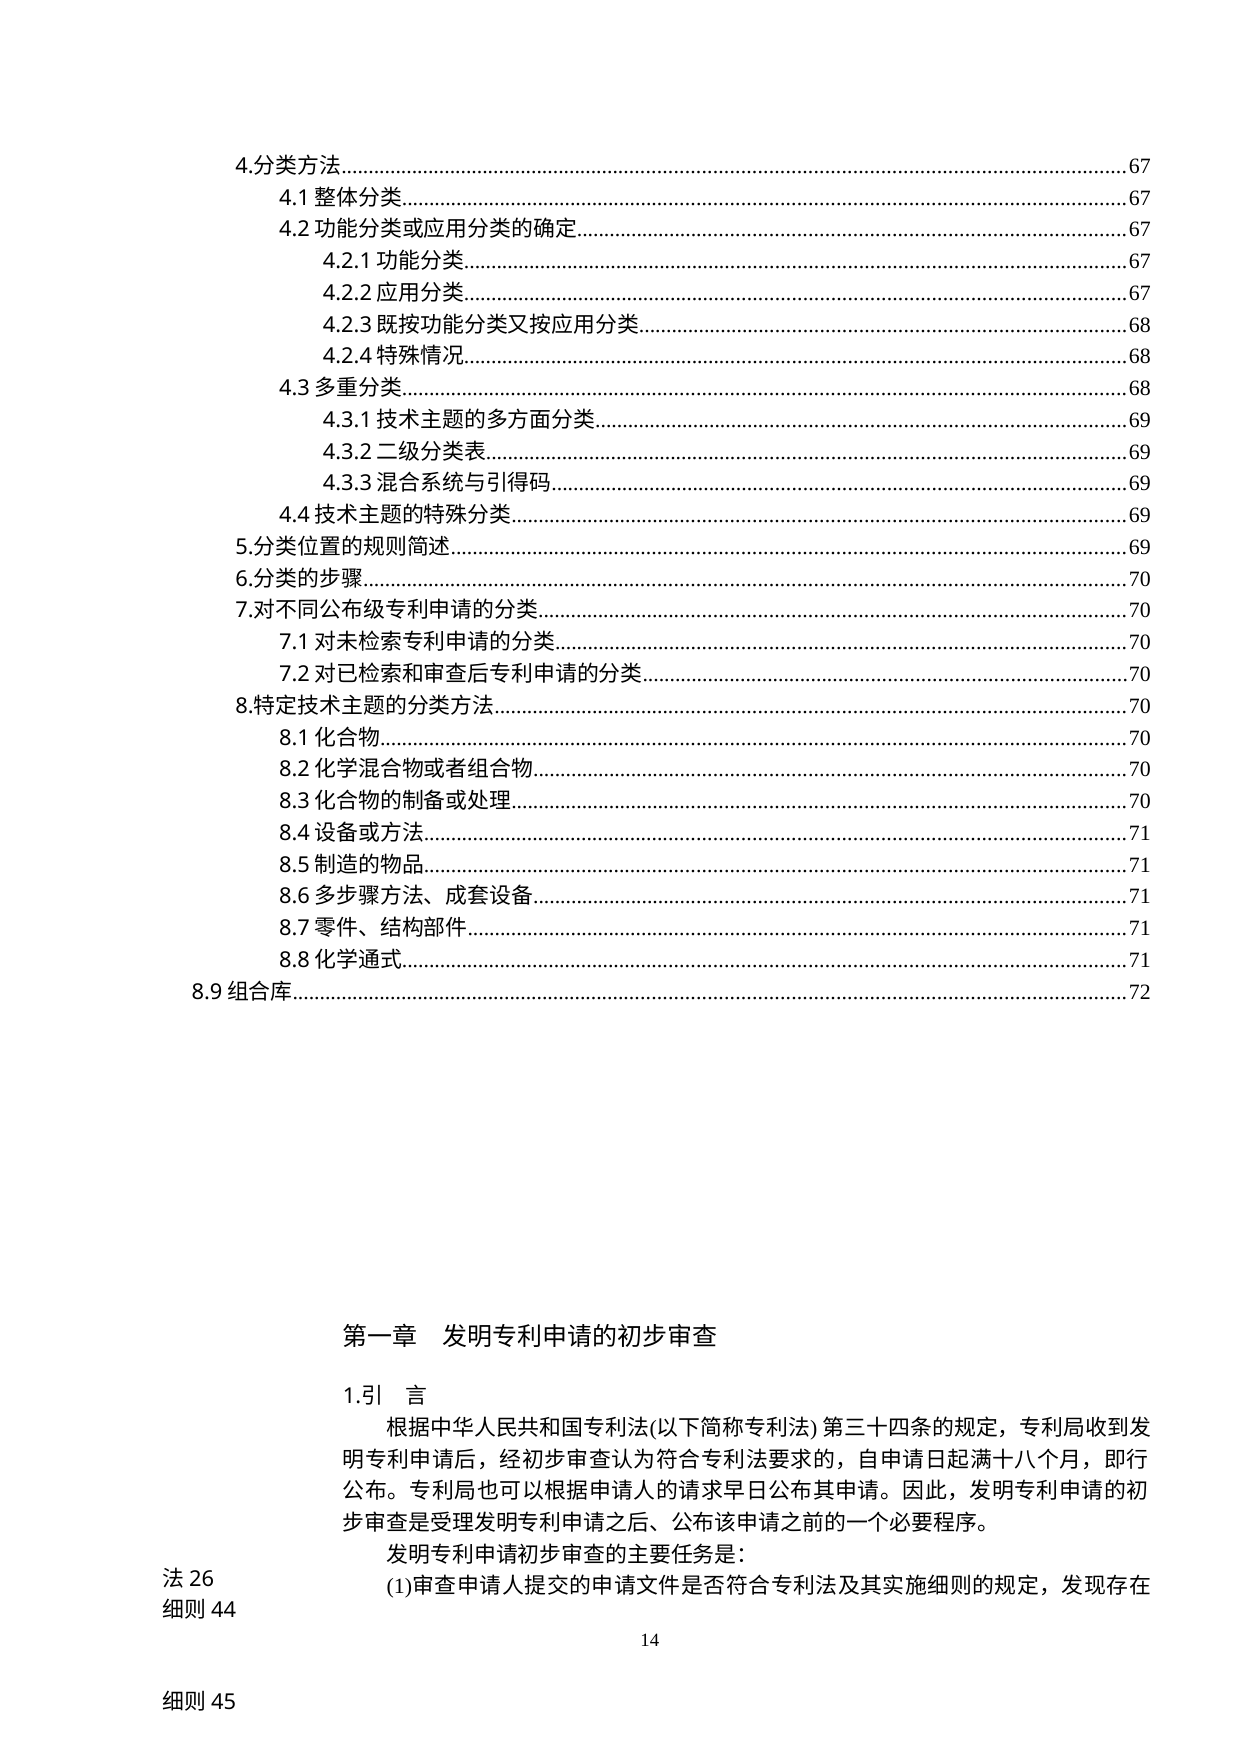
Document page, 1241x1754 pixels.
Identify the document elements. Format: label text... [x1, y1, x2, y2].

text 功能分类 - 70 - [323, 243, 1152, 275]
text 7.1对未检索专利申请的分类 - 73 - [279, 624, 1152, 656]
text 8.4设备或方法 - 74 - [279, 815, 1152, 847]
text 4.4技术主题的特殊分类 - 72 - [279, 497, 1152, 529]
text 5.分类位置的规则简述 - 73 - [235, 529, 1152, 561]
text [343, 1568, 1152, 1600]
text 8.5制造的物品 - 74 - [279, 847, 1152, 878]
text 4.分类方法 - 70 - [235, 148, 1152, 179]
text 1.引 言 [343, 1378, 1152, 1410]
text 第一章 发明专利申请的初步审查 [343, 1317, 1152, 1353]
text 8.6多步骤方法、成套设备 - 74 - [279, 878, 1152, 910]
text 混合系统与引得码 - 72 - [323, 465, 1152, 497]
text 4.3多重分类 - 72 - [279, 370, 1152, 402]
text 应用分类 - 71 - [323, 275, 1152, 307]
text 7.对不同公布级专利申请的分类 - 73 - [235, 592, 1152, 624]
text 6.分类的步骤 - 73 - [235, 561, 1152, 592]
text 8.8化学通式 - 74 - [279, 942, 1152, 974]
text 8.3化合物的制备或处理 - 74 - [279, 783, 1152, 815]
text 4.2功能分类或应用分类的确定 - 70 - [279, 211, 1152, 243]
text 发明专利申请初步审查的主要任务是： [343, 1537, 1152, 1568]
text 技术主题的多方面分类 - 72 - [323, 402, 1152, 434]
text 既按功能分类又按应用分类 - 71 - [323, 307, 1152, 338]
text 8.2化学混合物或者组合物 - 73 - [279, 751, 1152, 783]
text 特殊情况 - 71 - [323, 338, 1152, 370]
text 根据中华人民共和国专利法(以下简称专利法) 第三十四条的规定，专利局收到发明专利申请后，经初步审查认为符合专利法要求的，自申请日起满十八个月，即行公布。专利局也可以根据申请人的请求早日公布其申请。因此，发明专利申请的初步审查是受理发明专利申请之后、公布该申请之前的一个必要程序。 [343, 1410, 1152, 1537]
text 8.1化合物 - 73 - [279, 719, 1152, 751]
text 8.特定技术主题的分类方法 - 73 - [235, 688, 1152, 719]
text 4.1整体分类 - 70 - [279, 179, 1152, 211]
text 7.2对已检索和审查后专利申请的分类 - 73 - [279, 656, 1152, 688]
text 8.7零件、结构部件 - 74 - [279, 910, 1152, 942]
text 二级分类表 - 72 - [323, 434, 1152, 465]
text 8.9组合库 - 75 - [191, 974, 1152, 1006]
